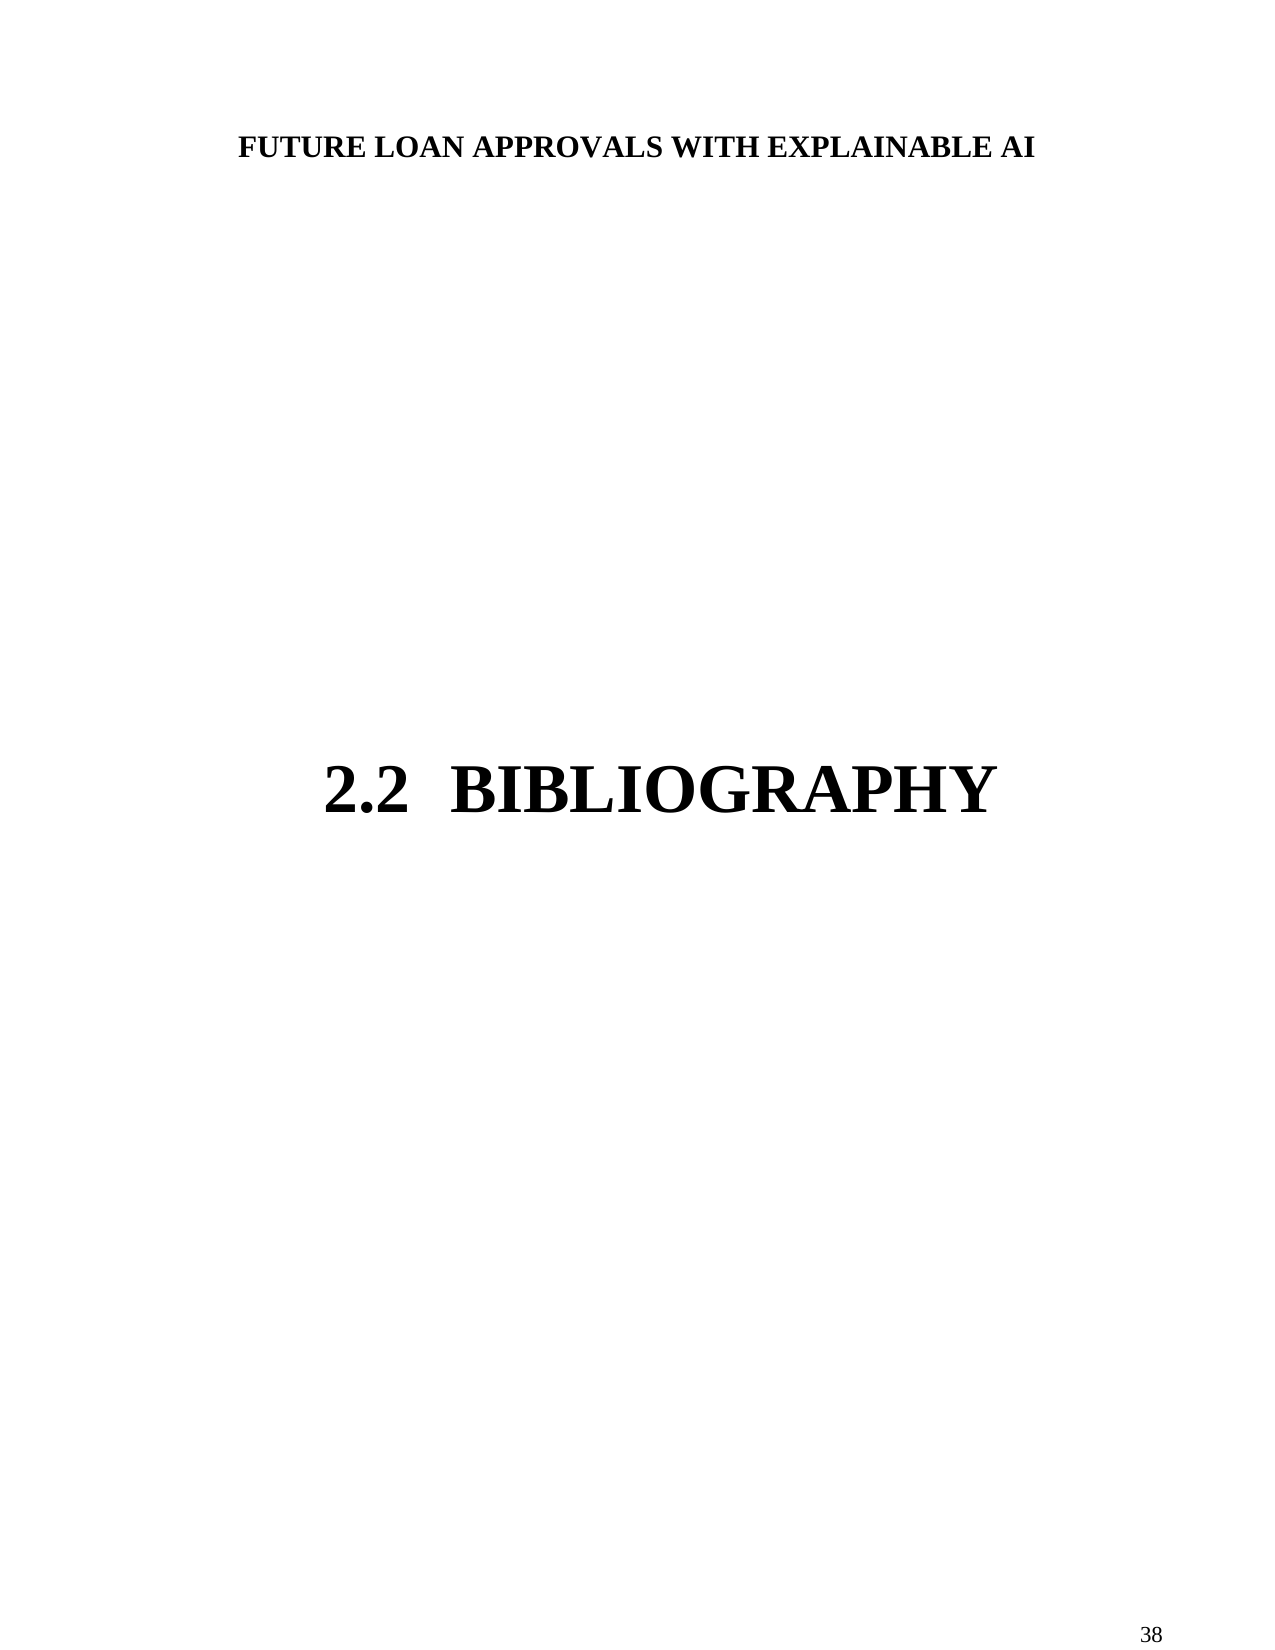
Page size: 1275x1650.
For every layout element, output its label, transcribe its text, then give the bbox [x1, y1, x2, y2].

subtitle BIBLIOGRAPHY [323, 747, 1162, 827]
